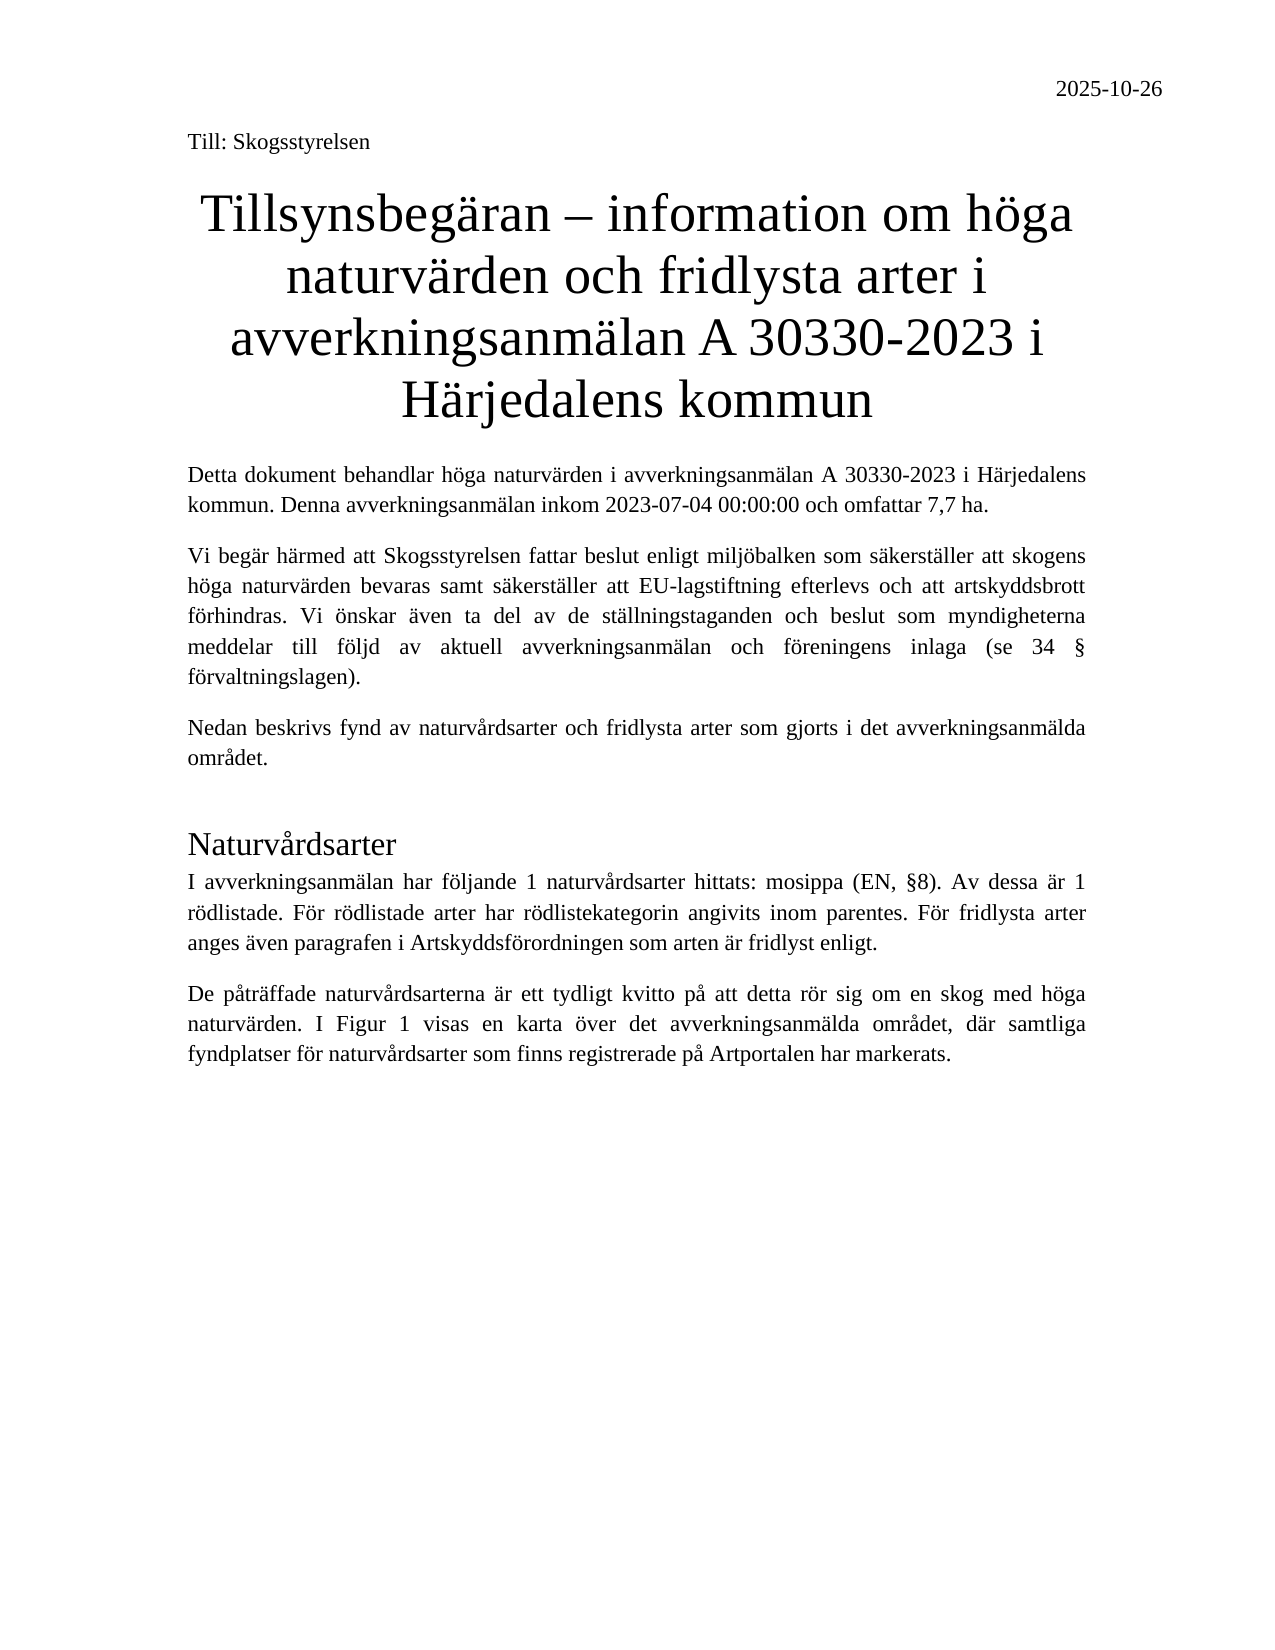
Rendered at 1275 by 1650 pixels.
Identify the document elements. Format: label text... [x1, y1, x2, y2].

text Detta dokument behandlar höga naturvärden i avverkningsanmälan A 30330-2023 i Härjedalens kommun. Denna avverkningsanmälan inkom 2023-07-04 00:00:00 och omfattar 7,7 ha. [187, 461, 1087, 517]
text Vi begär härmed att Skogsstyrelsen fattar beslut enligt miljöbalken som säkerställer att skogens höga naturvärden bevaras samt säkerställer att EU-lagstiftning efterlevs och att artskyddsbrott förhindras. Vi önskar även ta del av de ställningstaganden och beslut som myndigheterna meddelar till följd av aktuell avverkningsanmälan och föreningens inlaga (se 34 § förvaltningslagen). [187, 542, 1087, 689]
subtitle Naturvårdsarter [187, 824, 1087, 863]
text I avverkningsanmälan har följande 1 naturvårdsarter hittats: mosippa (EN, §8). Av dessa är 1 rödlistade. För rödlistade arter har rödlistekategorin angivits inom parentes. För fridlysta arter anges även paragrafen i Artskyddsförordningen som arten är fridlyst enligt. [187, 868, 1087, 955]
title Tillsynsbegäran – information om höga naturvärden och fridlysta arter i avverkningsanmälan A 30330-2023 i Härjedalens kommun [187, 180, 1087, 429]
text Nedan beskrivs fynd av naturvårdsarter och fridlysta arter som gjorts i det avverkningsanmälda området. [187, 714, 1087, 771]
text De påträffade naturvårdsarterna är ett tydligt kvitto på att detta rör sig om en skog med höga naturvärden. I Figur 1 visas en karta över det avverkningsanmälda området, där samtliga fyndplatser för naturvårdsarter som finns registrerade på Artportalen har markerats. [187, 980, 1087, 1067]
